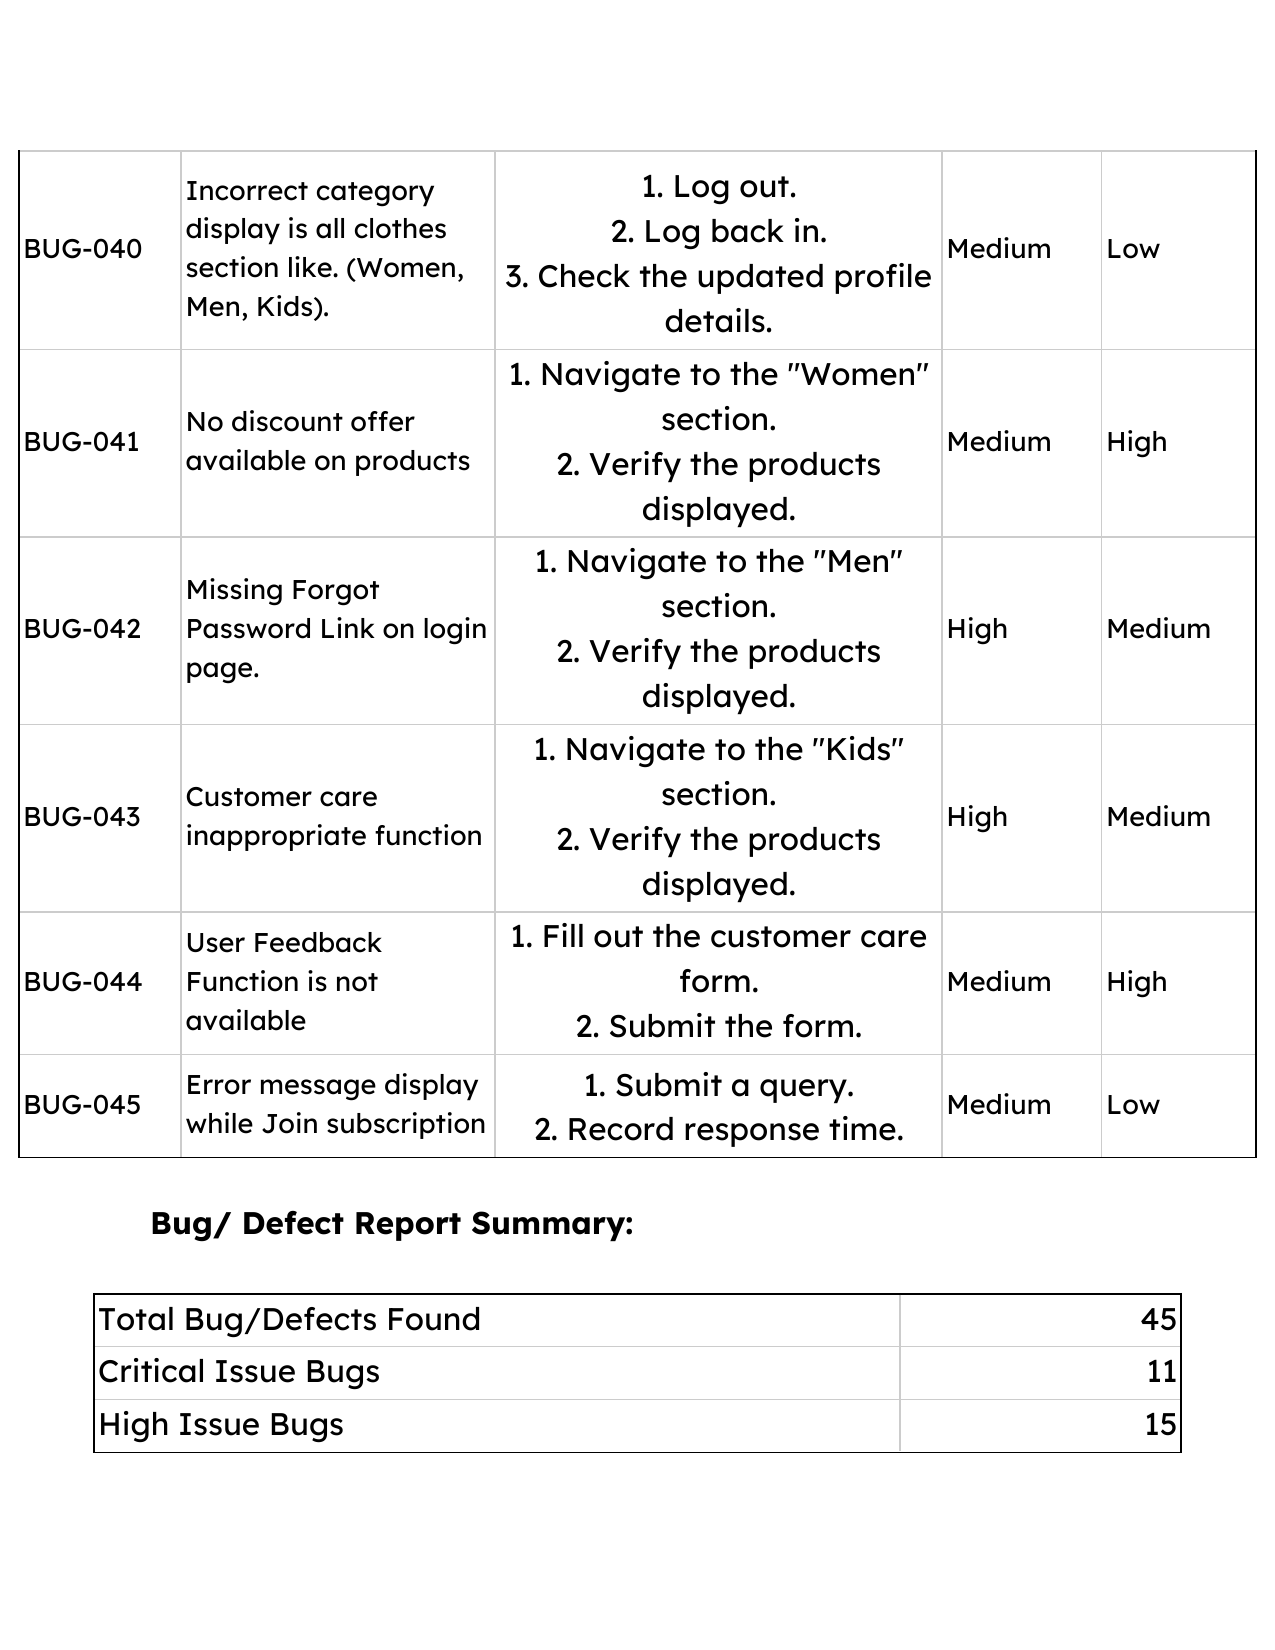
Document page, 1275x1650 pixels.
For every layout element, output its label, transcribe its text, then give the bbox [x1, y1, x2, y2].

table_cell User Feedback Function is not available [182, 913, 494, 1053]
table_cell High Issue Bugs [95, 1400, 899, 1451]
text Bug/ Defect Report Summary: [150, 1203, 1125, 1242]
table_cell Customer care inappropriate function [182, 725, 494, 911]
table_cell High [943, 538, 1101, 723]
table_header Total Bug/Defects Found [95, 1295, 899, 1346]
table_cell Medium [943, 152, 1101, 348]
table_cell 11 [901, 1347, 1180, 1398]
table_cell 1. Navigate to the "Women" section. 2. Verify the products displayed. [496, 350, 941, 536]
table_cell High [943, 725, 1101, 911]
table_cell BUG-041 [20, 350, 180, 536]
table_cell Critical Issue Bugs [95, 1347, 899, 1398]
table_cell BUG-043 [20, 725, 180, 911]
table_cell Medium [1102, 725, 1255, 911]
table_cell 1. Log out. 2. Log back in. 3. Check the updated profile details. [496, 152, 941, 348]
table_cell Missing Forgot Password Link on login page. [182, 538, 494, 723]
table_header 45 [901, 1295, 1180, 1346]
table_cell High [1102, 913, 1255, 1053]
table_cell 1. Submit a query. 2. Record response time. [496, 1055, 941, 1157]
table_cell Error message display while Join subscription [182, 1055, 494, 1157]
table_cell BUG-045 [20, 1055, 180, 1157]
table_cell 15 [901, 1400, 1180, 1451]
table_cell Low [1102, 152, 1255, 348]
table_cell No discount offer available on products [182, 350, 494, 536]
table_cell Medium [1102, 538, 1255, 723]
table_cell Incorrect category display is all clothes section like. (Women, Men, Kids). [182, 152, 494, 348]
table_cell 1. Navigate to the "Kids" section. 2. Verify the products displayed. [496, 725, 941, 911]
table_cell High [1102, 350, 1255, 536]
table_cell BUG-044 [20, 913, 180, 1053]
table_cell Low [1102, 1055, 1255, 1157]
table_cell 1. Fill out the customer care form. 2. Submit the form. [496, 913, 941, 1053]
table_cell Medium [943, 350, 1101, 536]
table_cell Medium [943, 913, 1101, 1053]
table_cell BUG-042 [20, 538, 180, 723]
table_cell BUG-040 [20, 152, 180, 348]
table_cell Medium [943, 1055, 1101, 1157]
table_cell 1. Navigate to the "Men" section. 2. Verify the products displayed. [496, 538, 941, 723]
